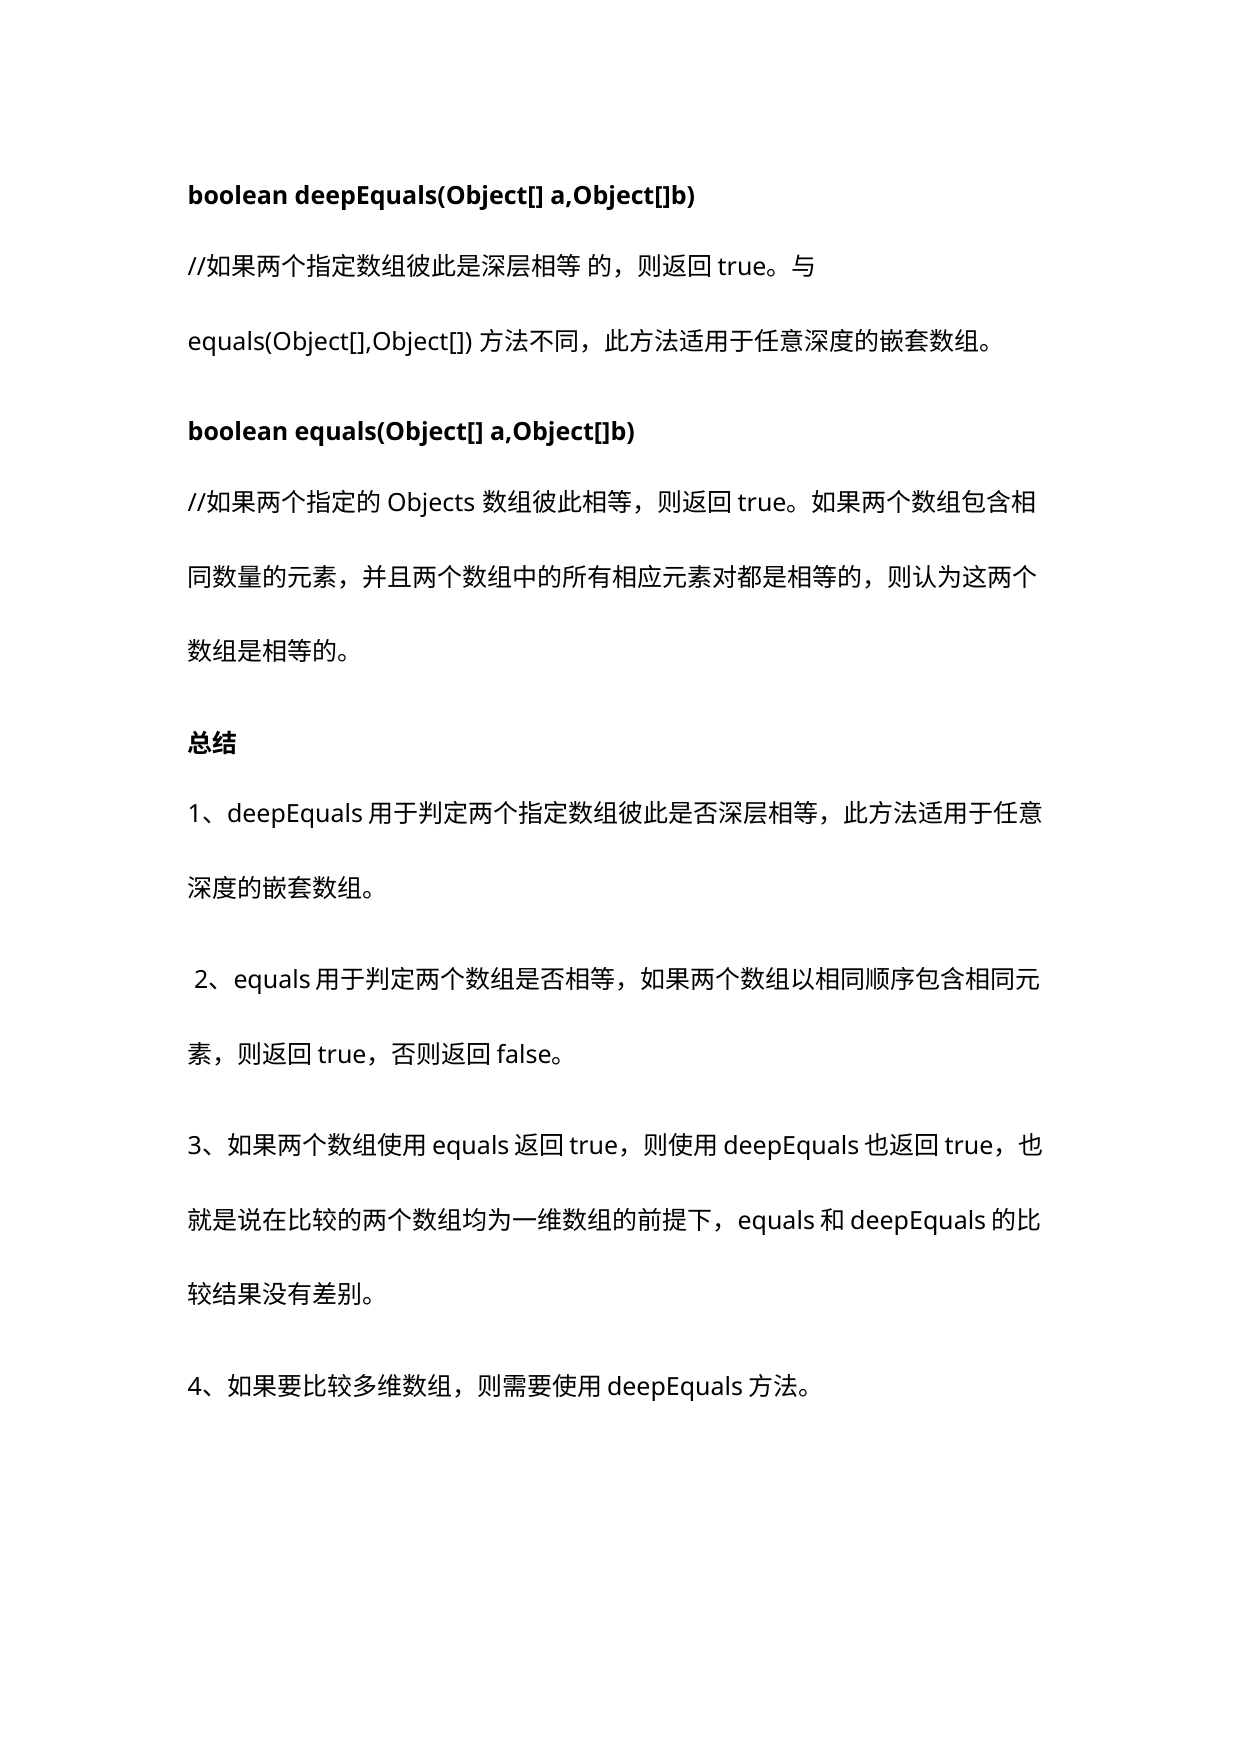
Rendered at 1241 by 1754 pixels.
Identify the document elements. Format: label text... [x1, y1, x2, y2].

subtitle boolean equals(Object[] a,Object[]b) [187, 398, 1053, 463]
subtitle boolean deepEquals(Object[] a,Object[]b) [187, 162, 1053, 227]
text 4、如果要比较多维数组，则需要使用deepEquals方法。 [187, 1352, 1053, 1417]
text //如果两个指定的 Objects 数组彼此相等，则返回 true。如果两个数组包含相同数量的元素，并且两个数组中的所有相应元素对都是相等的，则认为这两个数组是相等的。 [187, 468, 1053, 682]
subtitle 总结 [187, 709, 1053, 774]
text //如果两个指定数组彼此是深层相等 的，则返回 true。与 equals(Object[],Object[]) 方法不同，此方法适用于任意深度的嵌套数组。 [187, 232, 1053, 372]
text 2、equals用于判定两个数组是否相等，如果两个数组以相同顺序包含相同元素，则返回true，否则返回false。 [187, 945, 1053, 1085]
text 3、如果两个数组使用equals返回true，则使用deepEquals也返回true，也就是说在比较的两个数组均为一维数组的前提下，equals和deepEquals的比较结果没有差别。 [187, 1111, 1053, 1325]
text 1、deepEquals用于判定两个指定数组彼此是否深层相等，此方法适用于任意深度的嵌套数组。 [187, 779, 1053, 919]
